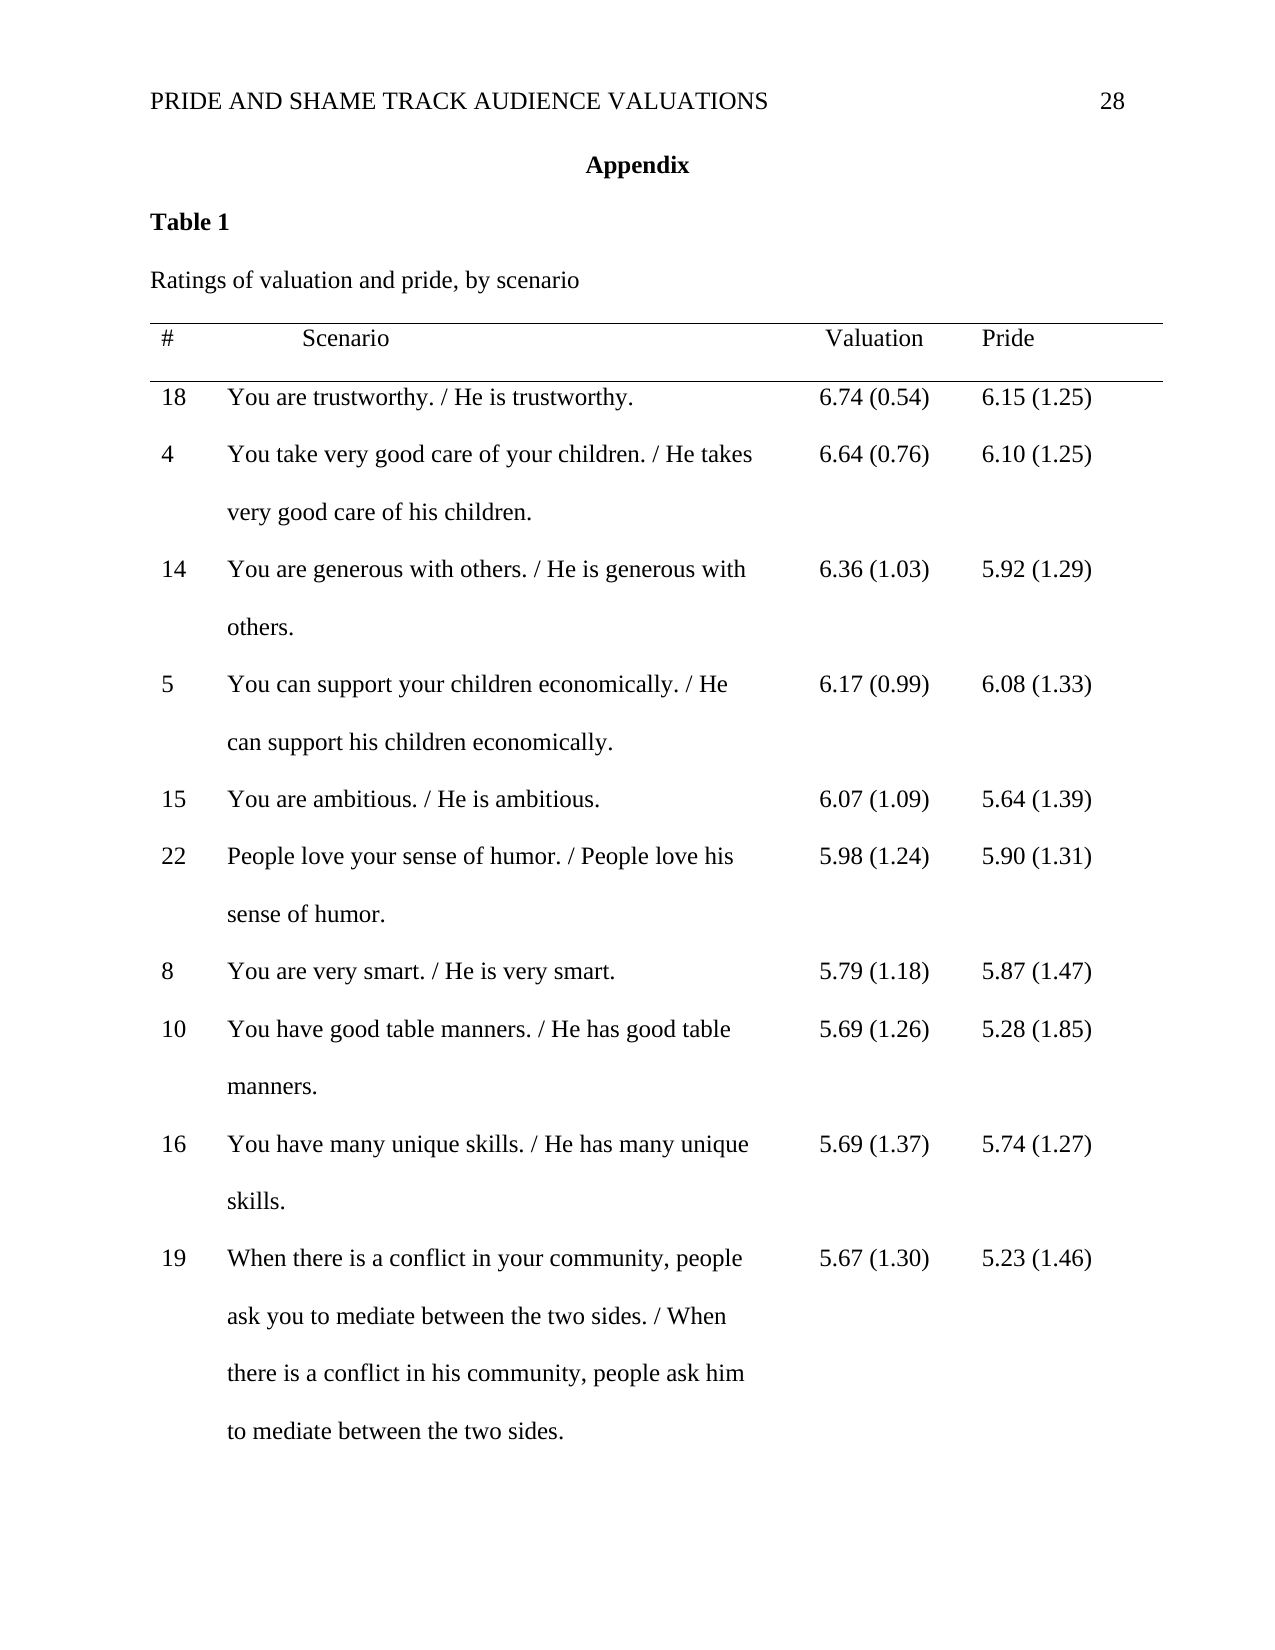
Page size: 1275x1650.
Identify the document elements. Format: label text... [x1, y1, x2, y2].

table_cell People love your sense of humor. / People love his sense of humor. [216, 841, 778, 956]
table_header Scenario [216, 324, 778, 381]
table_cell 5.90 (1.31) [970, 841, 1162, 956]
table_cell 5.28 (1.85) [970, 1014, 1162, 1129]
table_header # [150, 324, 216, 381]
table_cell 5.69 (1.26) [778, 1014, 970, 1129]
table_cell You are very smart. / He is very smart. [216, 956, 778, 1014]
table_cell 5.74 (1.27) [970, 1129, 1162, 1243]
table_cell 6.36 (1.03) [778, 554, 970, 669]
table_cell 6.07 (1.09) [778, 784, 970, 841]
table_cell 14 [150, 554, 216, 669]
table_cell When there is a conflict in your community, people ask you to mediate between the two sides. / When there is a conflict in his community, people ask him to mediate between the two sides. [216, 1244, 778, 1473]
table_cell You take very good care of your children. / He takes very good care of his children. [216, 439, 778, 554]
table_cell You are generous with others. / He is generous with others. [216, 554, 778, 669]
subtitle Appendix [150, 150, 1125, 179]
table_cell 5.69 (1.37) [778, 1129, 970, 1243]
table_cell 6.74 (0.54) [778, 382, 970, 439]
table_cell You are ambitious. / He is ambitious. [216, 784, 778, 841]
table_cell 5.23 (1.46) [970, 1244, 1162, 1473]
table_cell 5.98 (1.24) [778, 841, 970, 956]
table_cell 10 [150, 1014, 216, 1129]
table_cell 5.67 (1.30) [778, 1244, 970, 1473]
table_cell 8 [150, 956, 216, 1014]
subtitle Table 1 [150, 207, 1125, 236]
table_cell 4 [150, 439, 216, 554]
table_header Valuation [778, 324, 970, 381]
table_cell 5 [150, 669, 216, 784]
table_cell 6.64 (0.76) [778, 439, 970, 554]
table_cell You can support your children economically. / He can support his children economically. [216, 669, 778, 784]
table_cell 19 [150, 1244, 216, 1473]
table_cell You have many unique skills. / He has many unique skills. [216, 1129, 778, 1243]
table_cell 5.64 (1.39) [970, 784, 1162, 841]
table_cell 15 [150, 784, 216, 841]
table_cell 6.10 (1.25) [970, 439, 1162, 554]
table_cell 5.87 (1.47) [970, 956, 1162, 1014]
table_cell You are trustworthy. / He is trustworthy. [216, 382, 778, 439]
table_cell You have good table manners. / He has good table manners. [216, 1014, 778, 1129]
table_header Pride [970, 324, 1162, 381]
table_cell 5.79 (1.18) [778, 956, 970, 1014]
table_cell 22 [150, 841, 216, 956]
table_cell 6.08 (1.33) [970, 669, 1162, 784]
table_cell 5.92 (1.29) [970, 554, 1162, 669]
table_cell 6.15 (1.25) [970, 382, 1162, 439]
text Ratings of valuation and pride, by scenario [150, 265, 1125, 294]
table_cell 16 [150, 1129, 216, 1243]
table_cell 6.17 (0.99) [778, 669, 970, 784]
table_cell 18 [150, 382, 216, 439]
